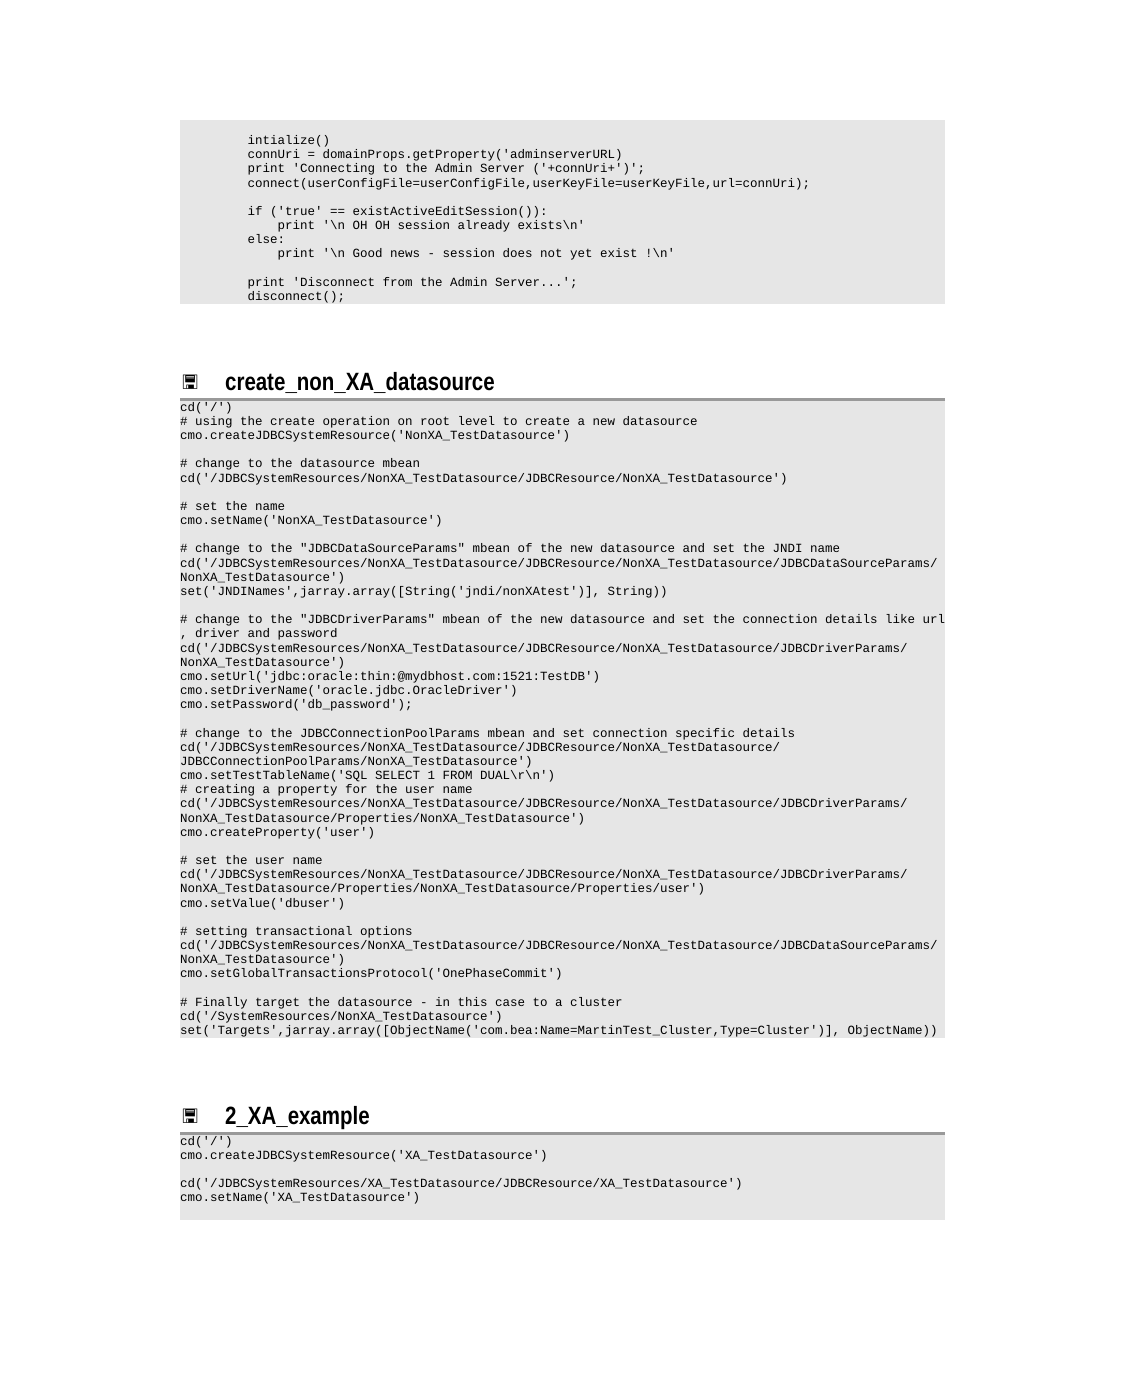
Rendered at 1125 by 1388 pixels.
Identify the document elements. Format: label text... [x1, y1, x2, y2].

list # using the create operation on root level to create a new datasource [180, 415, 945, 429]
list cd('/JDBCSystemResources/NonXA_TestDatasource/JDBCResource/NonXA_TestDatasource/JDBCDriverParams/NonXA_TestDatasource/Properties/NonXA_TestDatasource') [180, 797, 945, 826]
list cd('/JDBCSystemResources/NonXA_TestDatasource/JDBCResource/NonXA_TestDatasource/JDBCDriverParams/NonXA_TestDatasource/Properties/NonXA_TestDatasource/Properties/user') [180, 868, 945, 897]
list set('Targets',jarray.array([ObjectName('com.bea:Name=MartinTest_Cluster,Type=Cluster')], ObjectName)) [180, 1024, 945, 1038]
list # change to the "JDBCDriverParams" mbean of the new datasource and set the connection details like url , driver and password [180, 613, 945, 642]
list cd('/JDBCSystemResources/NonXA_TestDatasource/JDBCResource/NonXA_TestDatasource') [180, 472, 945, 486]
list # Finally target the datasource - in this case to a cluster [180, 996, 945, 1010]
list # change to the "JDBCDataSourceParams" mbean of the new datasource and set the JNDI name [180, 542, 945, 557]
list cd('/JDBCSystemResources/NonXA_TestDatasource/JDBCResource/NonXA_TestDatasource/JDBCDataSourceParams/NonXA_TestDatasource') [180, 557, 945, 585]
list cd('/JDBCSystemResources/NonXA_TestDatasource/JDBCResource/NonXA_TestDatasource/JDBCDriverParams/NonXA_TestDatasource') [180, 642, 945, 670]
list cd('/') [180, 1135, 945, 1149]
list connUri = domainProps.getProperty('adminserverURL) [180, 148, 945, 162]
list cd('/SystemResources/NonXA_TestDatasource') [180, 1010, 945, 1024]
text 2_XA_example [180, 1101, 945, 1132]
list cmo.createJDBCSystemResource('NonXA_TestDatasource') [180, 429, 945, 443]
list if ('true' == existActiveEditSession()): [180, 205, 945, 219]
list disconnect(); [180, 290, 945, 304]
list cd('/JDBCSystemResources/XA_TestDatasource/JDBCResource/XA_TestDatasource') [180, 1177, 945, 1191]
list cmo.createProperty('user') [180, 826, 945, 840]
list intialize() [180, 134, 945, 148]
list print 'Connecting to the Admin Server ('+connUri+')'; [180, 162, 945, 177]
list # set the user name [180, 854, 945, 868]
list cmo.setGlobalTransactionsProtocol('OnePhaseCommit') [180, 967, 945, 982]
list # change to the JDBCConnectionPoolParams mbean and set connection specific details [180, 727, 945, 741]
list # creating a property for the user name [180, 783, 945, 797]
list cmo.setValue('dbuser') [180, 897, 945, 911]
list cmo.setPassword('db_password'); [180, 698, 945, 712]
list cd('/JDBCSystemResources/NonXA_TestDatasource/JDBCResource/NonXA_TestDatasource/JDBCDataSourceParams/NonXA_TestDatasource') [180, 939, 945, 967]
list cmo.setDriverName('oracle.jdbc.OracleDriver') [180, 684, 945, 698]
text create_non_XA_datasource [180, 367, 945, 398]
list print '\n Good news - session does not yet exist !\n' [180, 247, 945, 262]
list # change to the datasource mbean [180, 457, 945, 472]
list print '\n OH OH session already exists\n' [180, 219, 945, 233]
list # set the name [180, 500, 945, 514]
list connect(userConfigFile=userConfigFile,userKeyFile=userKeyFile,url=connUri); [180, 177, 945, 191]
list cmo.setName('NonXA_TestDatasource') [180, 514, 945, 528]
list cmo.setUrl('jdbc:oracle:thin:@mydbhost.com:1521:TestDB') [180, 670, 945, 684]
list cmo.createJDBCSystemResource('XA_TestDatasource') [180, 1149, 945, 1163]
list set('JNDINames',jarray.array([String('jndi/nonXAtest')], String)) [180, 585, 945, 599]
list cd('/JDBCSystemResources/NonXA_TestDatasource/JDBCResource/NonXA_TestDatasource/JDBCConnectionPoolParams/NonXA_TestDatasource') [180, 741, 945, 769]
list print 'Disconnect from the Admin Server...'; [180, 276, 945, 290]
list cd('/') [180, 401, 945, 415]
list else: [180, 233, 945, 247]
list # setting transactional options [180, 925, 945, 939]
list cmo.setName('XA_TestDatasource') [180, 1191, 945, 1206]
list cmo.setTestTableName('SQL SELECT 1 FROM DUAL\r\n') [180, 769, 945, 783]
